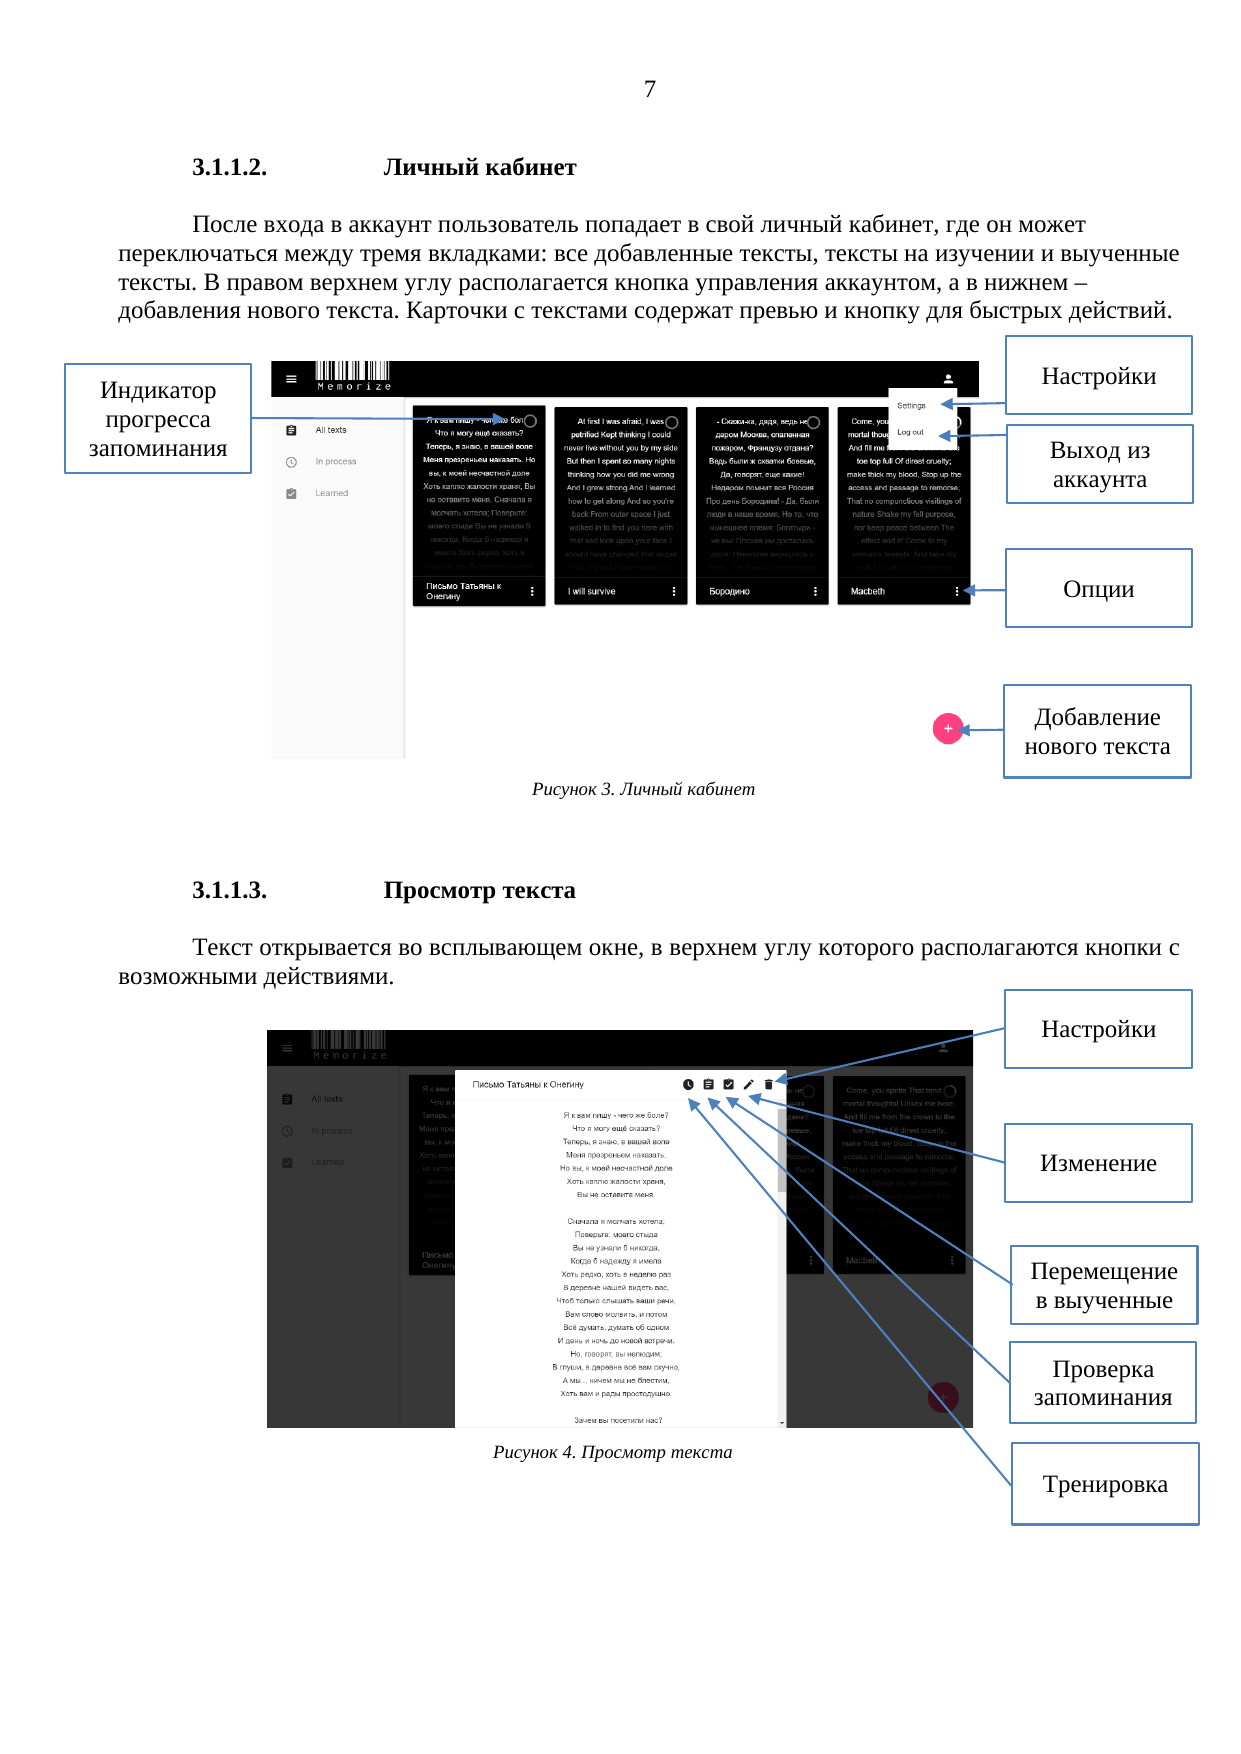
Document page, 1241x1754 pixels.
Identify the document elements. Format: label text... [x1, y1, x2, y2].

subtitle Просмотр текста [192, 875, 1181, 903]
text Текст открывается во всплывающем окне, в верхнем углу которого располагаются кнопки с возможными действиями. [118, 932, 1181, 990]
subtitle Личный кабинет [192, 152, 1181, 181]
picture [271, 361, 979, 759]
text После входа в аккаунт пользователь попадает в свой личный кабинет, где он может переключаться между тремя вкладками: все добавленные тексты, тексты на изучении и выученные тексты. В правом верхнем углу располагается кнопка управления аккаунтом, а в нижнем – добавления нового текста. Карточки с текстами содержат превью и кнопку для быстрых действий. [118, 209, 1181, 324]
picture [267, 1030, 974, 1428]
